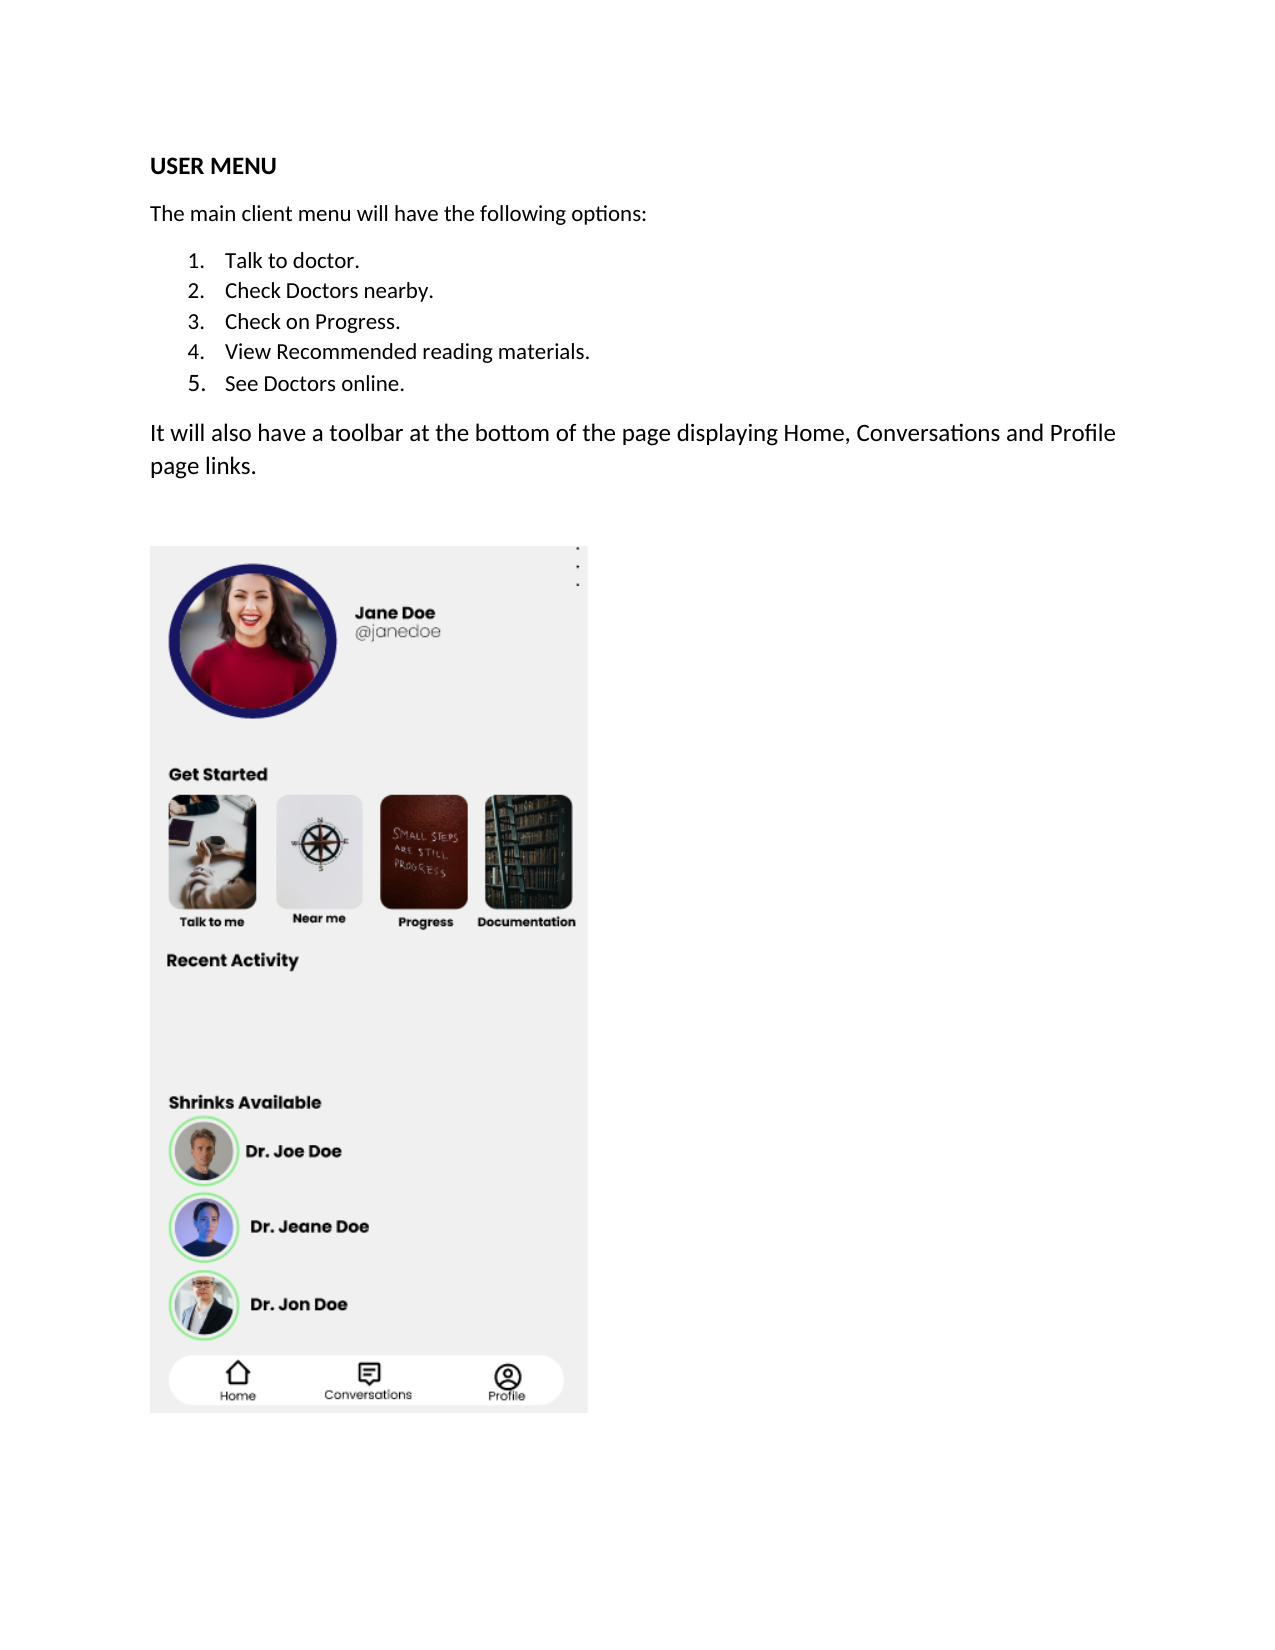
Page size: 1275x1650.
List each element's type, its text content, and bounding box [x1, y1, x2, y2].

list Talk to doctor. [187, 246, 1125, 274]
text It will also have a toolbar at the bottom of the page displaying Home, Conversations and Profile page links. [150, 417, 1125, 480]
list Check Doctors nearby. [187, 277, 1125, 305]
list View Recommended reading materials. [187, 337, 1125, 365]
list See Doctors online. [187, 367, 1125, 398]
list Check on Progress. [187, 307, 1125, 335]
picture [150, 546, 588, 1413]
text The main client menu will have the following options: [150, 199, 1125, 228]
text USER MENU [150, 150, 1125, 181]
